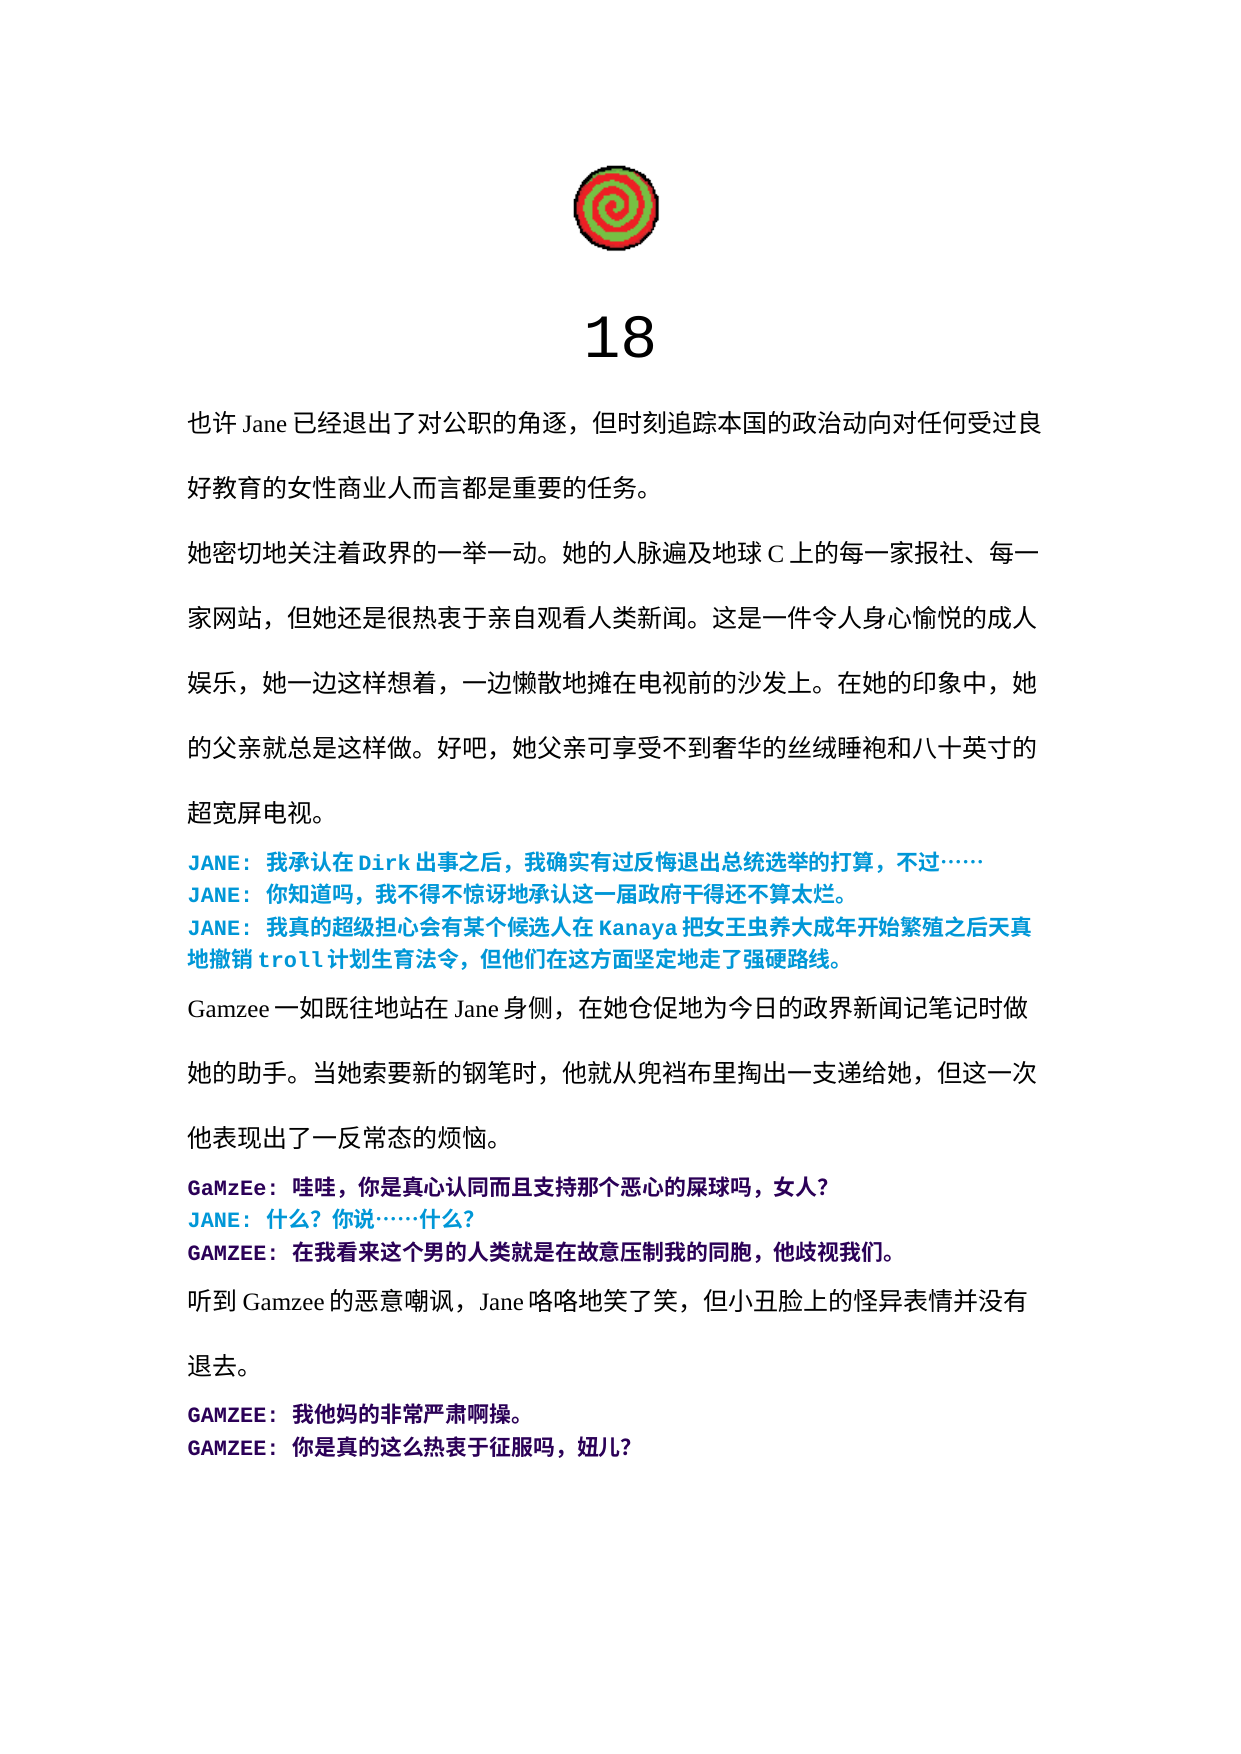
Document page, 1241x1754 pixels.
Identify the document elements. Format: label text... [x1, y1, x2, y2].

text GAMZEE: 你是真的这么热衷于征服吗，妞儿？ [187, 1429, 1053, 1462]
text 也许Jane已经退出了对公职的角逐，但时刻追踪本国的政治动向对任何受过良好教育的女性商业人而言都是重要的任务。 [187, 389, 1053, 519]
text 听到Gamzee的恶意嘲讽，Jane咯咯地笑了笑，但小丑脸上的怪异表情并没有退去。 [187, 1267, 1053, 1397]
text Gamzee一如既往地站在Jane身侧，在她仓促地为今日的政界新闻记笔记时做她的助手。当她索要新的钢笔时，他就从兜裆布里掏出一支递给她，但这一次他表现出了一反常态的烦恼。 [187, 974, 1053, 1169]
text 18 [187, 292, 1053, 389]
text JANE: 我承认在Dirk出事之后，我确实有过反悔退出总统选举的打算，不过…… [187, 844, 1053, 877]
text JANE: 我真的超级担心会有某个候选人在Kanaya把女王虫养大成年开始繁殖之后天真地撤销troll计划生育法令，但他们在这方面坚定地走了强硬路线。 [187, 909, 1053, 974]
text GAMZEE: 在我看来这个男的人类就是在故意压制我的同胞，他歧视我们。 [187, 1234, 1053, 1267]
text JANE: 什么？你说……什么？ [187, 1202, 1053, 1234]
text GaMzEe: 哇哇，你是真心认同而且支持那个恶心的屎球吗，女人？ [187, 1169, 1053, 1202]
text JANE: 你知道吗，我不得不惊讶地承认这一届政府干得还不算太烂。 [187, 877, 1053, 909]
text GAMZEE: 我他妈的非常严肃啊操。 [187, 1397, 1053, 1429]
picture [569, 162, 664, 256]
text 她密切地关注着政界的一举一动。她的人脉遍及地球C上的每一家报社、每一家网站，但她还是很热衷于亲自观看人类新闻。这是一件令人身心愉悦的成人娱乐，她一边这样想着，一边懒散地摊在电视前的沙发上。在她的印象中，她的父亲就总是这样做。好吧，她父亲可享受不到奢华的丝绒睡袍和八十英寸的超宽屏电视。 [187, 519, 1053, 844]
